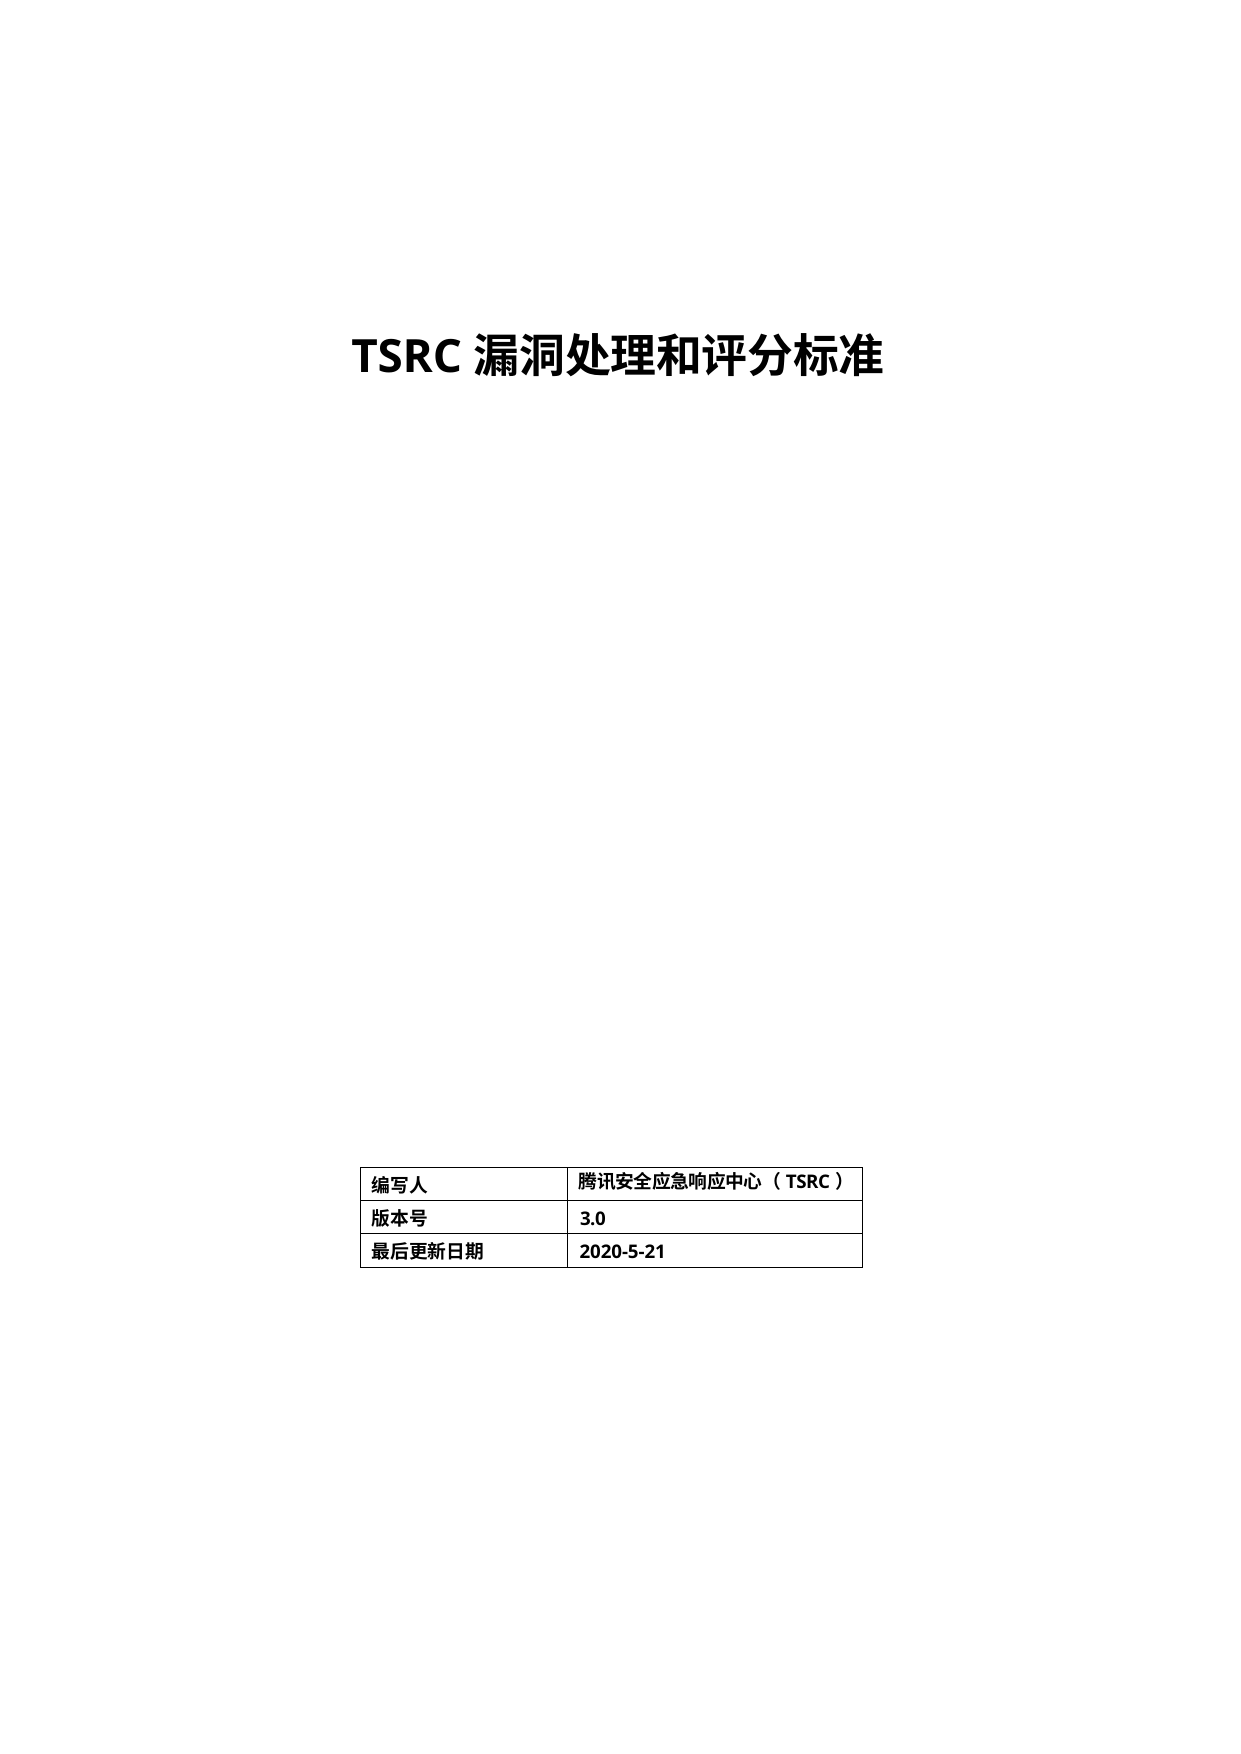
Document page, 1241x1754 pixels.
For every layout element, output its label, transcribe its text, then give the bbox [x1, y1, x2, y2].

table_cell 2020-5-21 [568, 1234, 862, 1267]
table_cell 3.0 [568, 1201, 862, 1233]
table_cell 最后更新日期 [361, 1234, 567, 1267]
text TSRC 漏洞处理和评分标准 [186, 332, 1054, 382]
table_header 腾讯安全应急响应中心（ TSRC ） [568, 1168, 862, 1200]
table_cell 版本号 [361, 1201, 567, 1233]
table_header 编写人 [361, 1168, 567, 1200]
